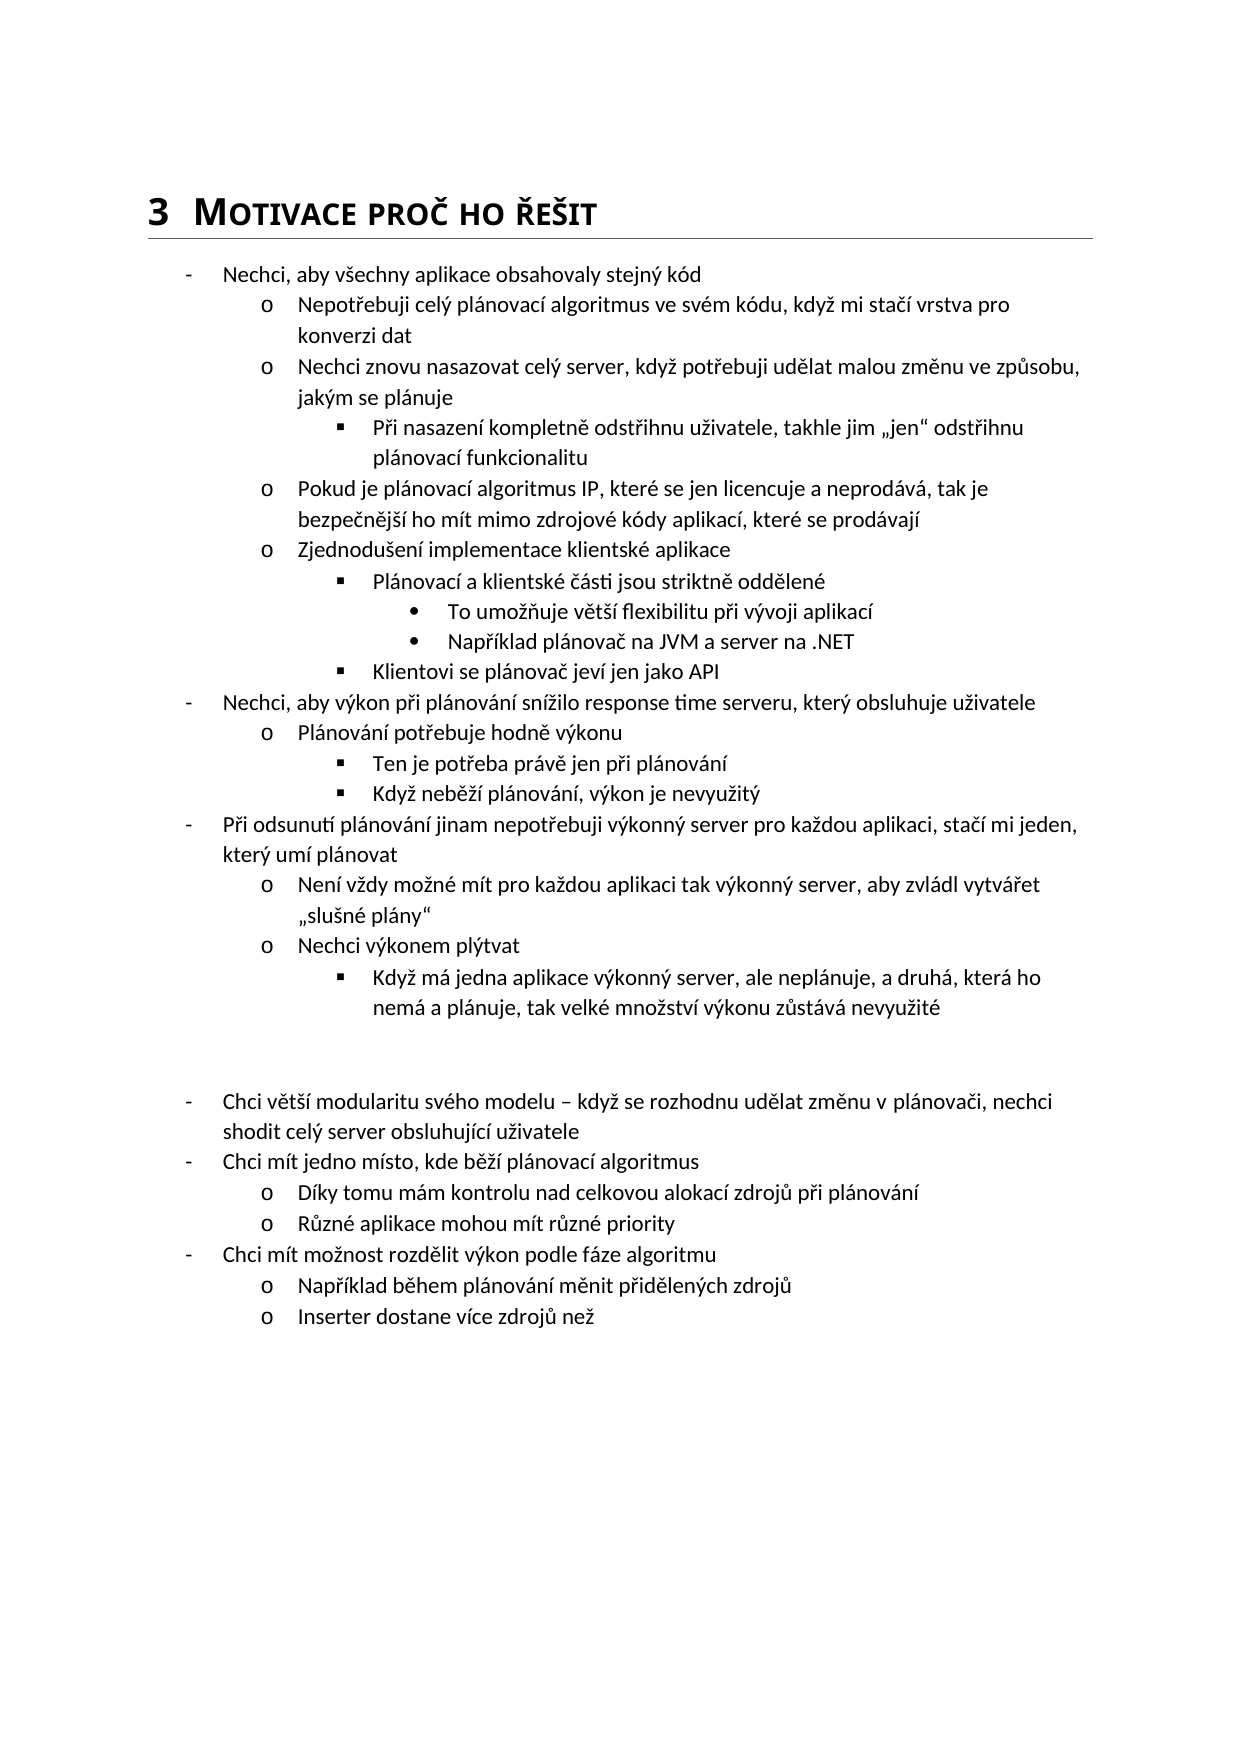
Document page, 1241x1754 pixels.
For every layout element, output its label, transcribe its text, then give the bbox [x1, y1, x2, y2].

list Chci větší modularitu svého modelu – když se rozhodnu udělat změnu v plánovači, nechci shodit celý server obsluhující uživatele [185, 1087, 1093, 1145]
list Díky tomu mám kontrolu nad celkovou alokací zdrojů při plánování [260, 1178, 1093, 1207]
list Při nasazení kompletně odstřihnu uživatele, takhle jim „jen“ odstřihnu plánovací funkcionalitu [335, 413, 1093, 472]
list Zjednodušení implementace klientské aplikace [260, 535, 1093, 564]
list Nechci, aby výkon při plánování snížilo response time serveru, který obsluhuje uživatele [185, 688, 1093, 716]
list Když neběží plánování, výkon je nevyužitý [335, 779, 1093, 807]
list Inserter dostane více zdrojů než [260, 1302, 1093, 1331]
list Nechci, aby všechny aplikace obsahovaly stejný kód [185, 260, 1093, 288]
list Chci mít možnost rozdělit výkon podle fáze algoritmu [185, 1241, 1093, 1269]
list Klientovi se plánovač jeví jen jako API [335, 657, 1093, 685]
list Nechci výkonem plýtvat [260, 932, 1093, 961]
list Ten je potřeba právě jen při plánování [335, 749, 1093, 777]
subtitle Motivace proč ho řešit [148, 185, 1093, 238]
list Plánovací a klientské části jsou striktně oddělené [335, 567, 1093, 595]
list Plánování potřebuje hodně výkonu [260, 718, 1093, 747]
list Nechci znovu nasazovat celý server, když potřebuji udělat malou změnu ve způsobu, jakým se plánuje [260, 352, 1093, 411]
list Pokud je plánovací algoritmus IP, které se jen licencuje a neprodává, tak je bezpečnější ho mít mimo zdrojové kódy aplikací, které se prodávají [260, 474, 1093, 533]
list Chci mít jedno místo, kde běží plánovací algoritmus [185, 1147, 1093, 1176]
list Při odsunutí plánování jinam nepotřebuji výkonný server pro každou aplikaci, stačí mi jeden, který umí plánovat [185, 810, 1093, 868]
list To umožňuje větší flexibilitu při vývoji aplikací [410, 597, 1093, 625]
list Například plánovač na JVM a server na .NET [410, 627, 1093, 655]
list Když má jedna aplikace výkonný server, ale neplánuje, a druhá, která ho nemá a plánuje, tak velké množství výkonu zůstává nevyužité [335, 963, 1093, 1021]
list Není vždy možné mít pro každou aplikaci tak výkonný server, aby zvládl vytvářet „slušné plány“ [260, 870, 1093, 929]
list Nepotřebuji celý plánovací algoritmus ve svém kódu, když mi stačí vrstva pro konverzi dat [260, 290, 1093, 349]
list Například během plánování měnit přidělených zdrojů [260, 1271, 1093, 1300]
list Různé aplikace mohou mít různé priority [260, 1209, 1093, 1238]
